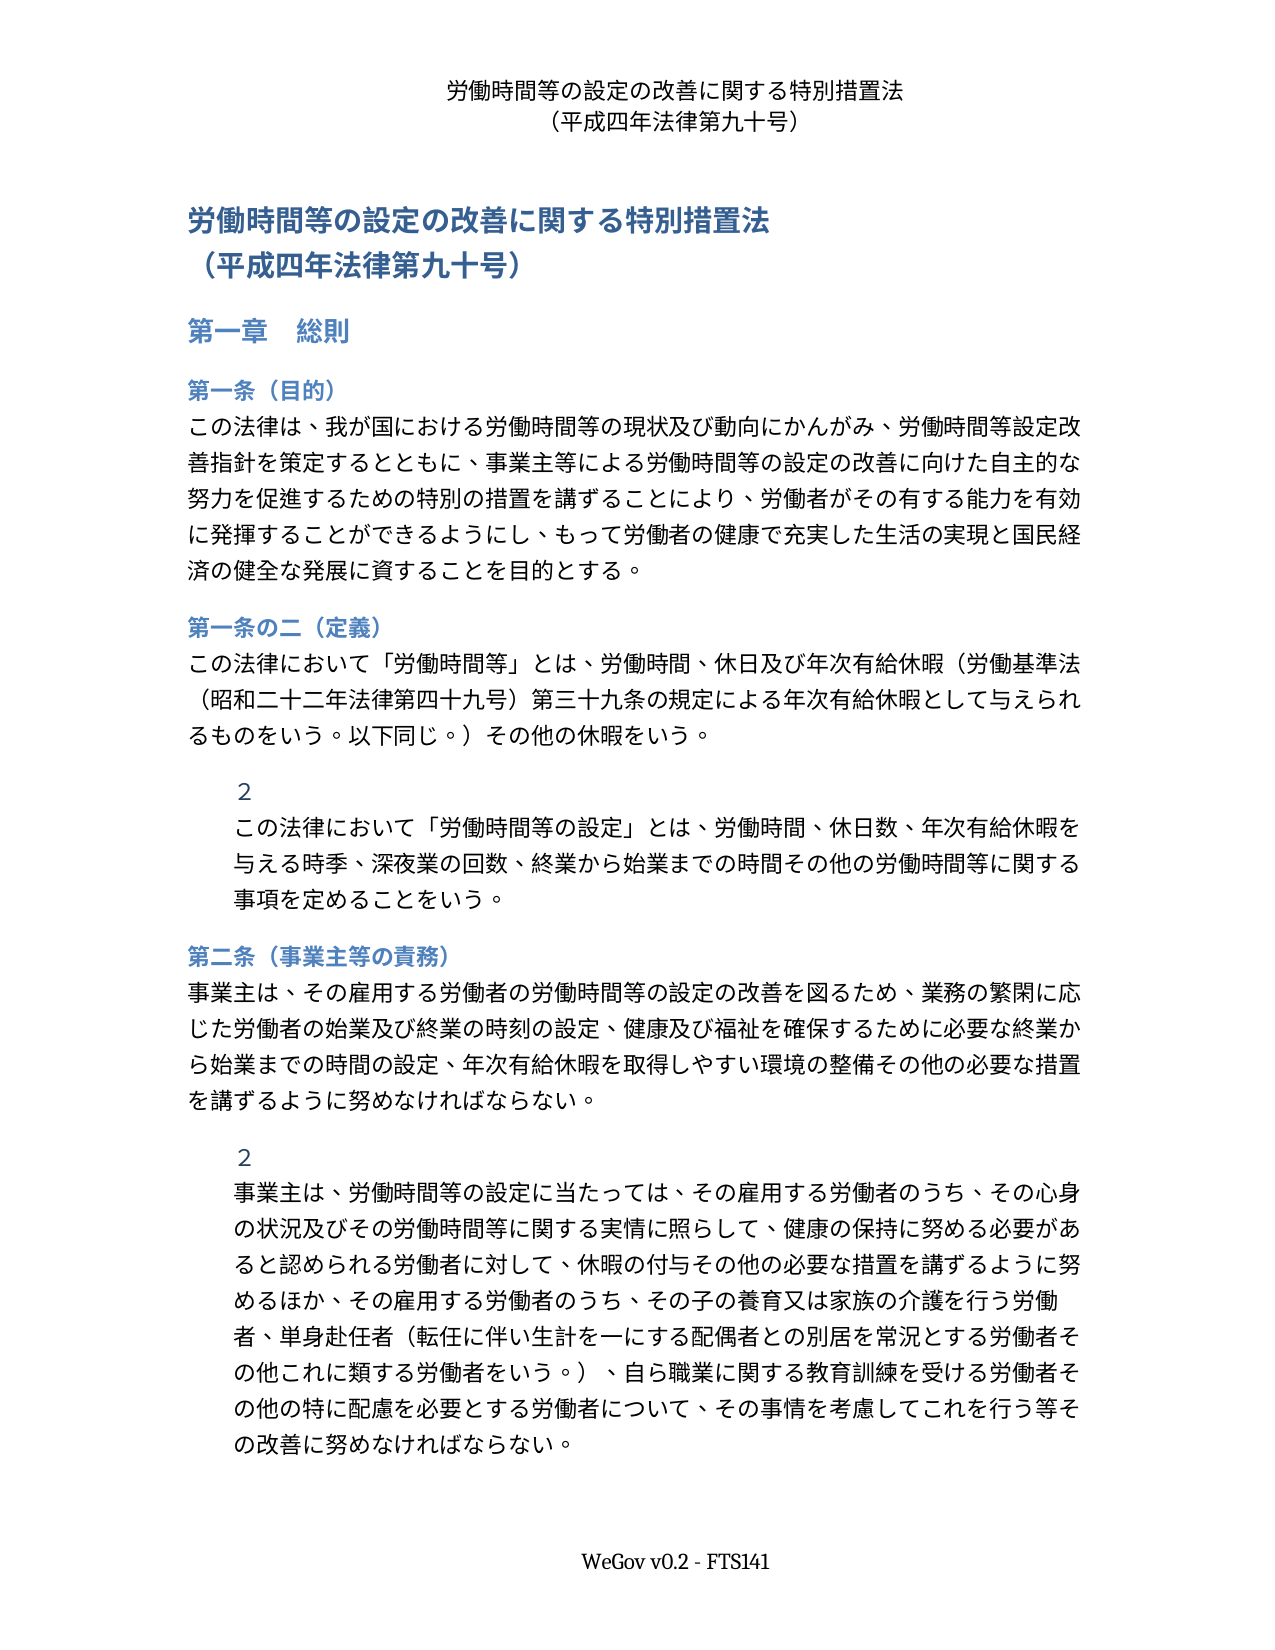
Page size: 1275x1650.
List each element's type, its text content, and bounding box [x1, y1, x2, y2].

subtitle 第一条の二（定義） [187, 612, 1087, 643]
text この法律において「労働時間等」とは、労働時間、休日及び年次有給休暇（労働基準法（昭和二十二年法律第四十九号）第三十九条の規定による年次有給休暇として与えられるものをいう。以下同じ。）その他の休暇をいう。 [187, 648, 1087, 751]
subtitle 第一条（目的） [187, 375, 1087, 407]
text この法律において「労働時間等の設定」とは、労働時間、休日数、年次有給休暇を与える時季、深夜業の回数、終業から始業までの時間その他の労働時間等に関する事項を定めることをいう。 [233, 812, 1087, 915]
subtitle 第二条（事業主等の責務） [187, 941, 1087, 972]
subtitle ２ [233, 776, 1087, 808]
subtitle 第一章 総則 [187, 312, 1087, 349]
text 事業主は、労働時間等の設定に当たっては、その雇用する労働者のうち、その心身の状況及びその労働時間等に関する実情に照らして、健康の保持に努める必要があると認められる労働者に対して、休暇の付与その他の必要な措置を講ずるように努めるほか、その雇用する労働者のうち、その子の養育又は家族の介護を行う労働者、単身赴任者（転任に伴い生計を一にする配偶者との別居を常況とする労働者その他これに類する労働者をいう。）、自ら職業に関する教育訓練を受ける労働者その他の特に配慮を必要とする労働者について、その事情を考慮してこれを行う等その改善に努めなければならない。 [233, 1177, 1087, 1460]
text 事業主は、その雇用する労働者の労働時間等の設定の改善を図るため、業務の繁閑に応じた労働者の始業及び終業の時刻の設定、健康及び福祉を確保するために必要な終業から始業までの時間の設定、年次有給休暇を取得しやすい環境の整備その他の必要な措置を講ずるように努めなければならない。 [187, 977, 1087, 1116]
subtitle 労働時間等の設定の改善に関する特別措置法 （平成四年法律第九十号） [187, 200, 1087, 285]
subtitle ２ [233, 1141, 1087, 1173]
text この法律は、我が国における労働時間等の現状及び動向にかんがみ、労働時間等設定改善指針を策定するとともに、事業主等による労働時間等の設定の改善に向けた自主的な努力を促進するための特別の措置を講ずることにより、労働者がその有する能力を有効に発揮することができるようにし、もって労働者の健康で充実した生活の実現と国民経済の健全な発展に資することを目的とする。 [187, 411, 1087, 586]
